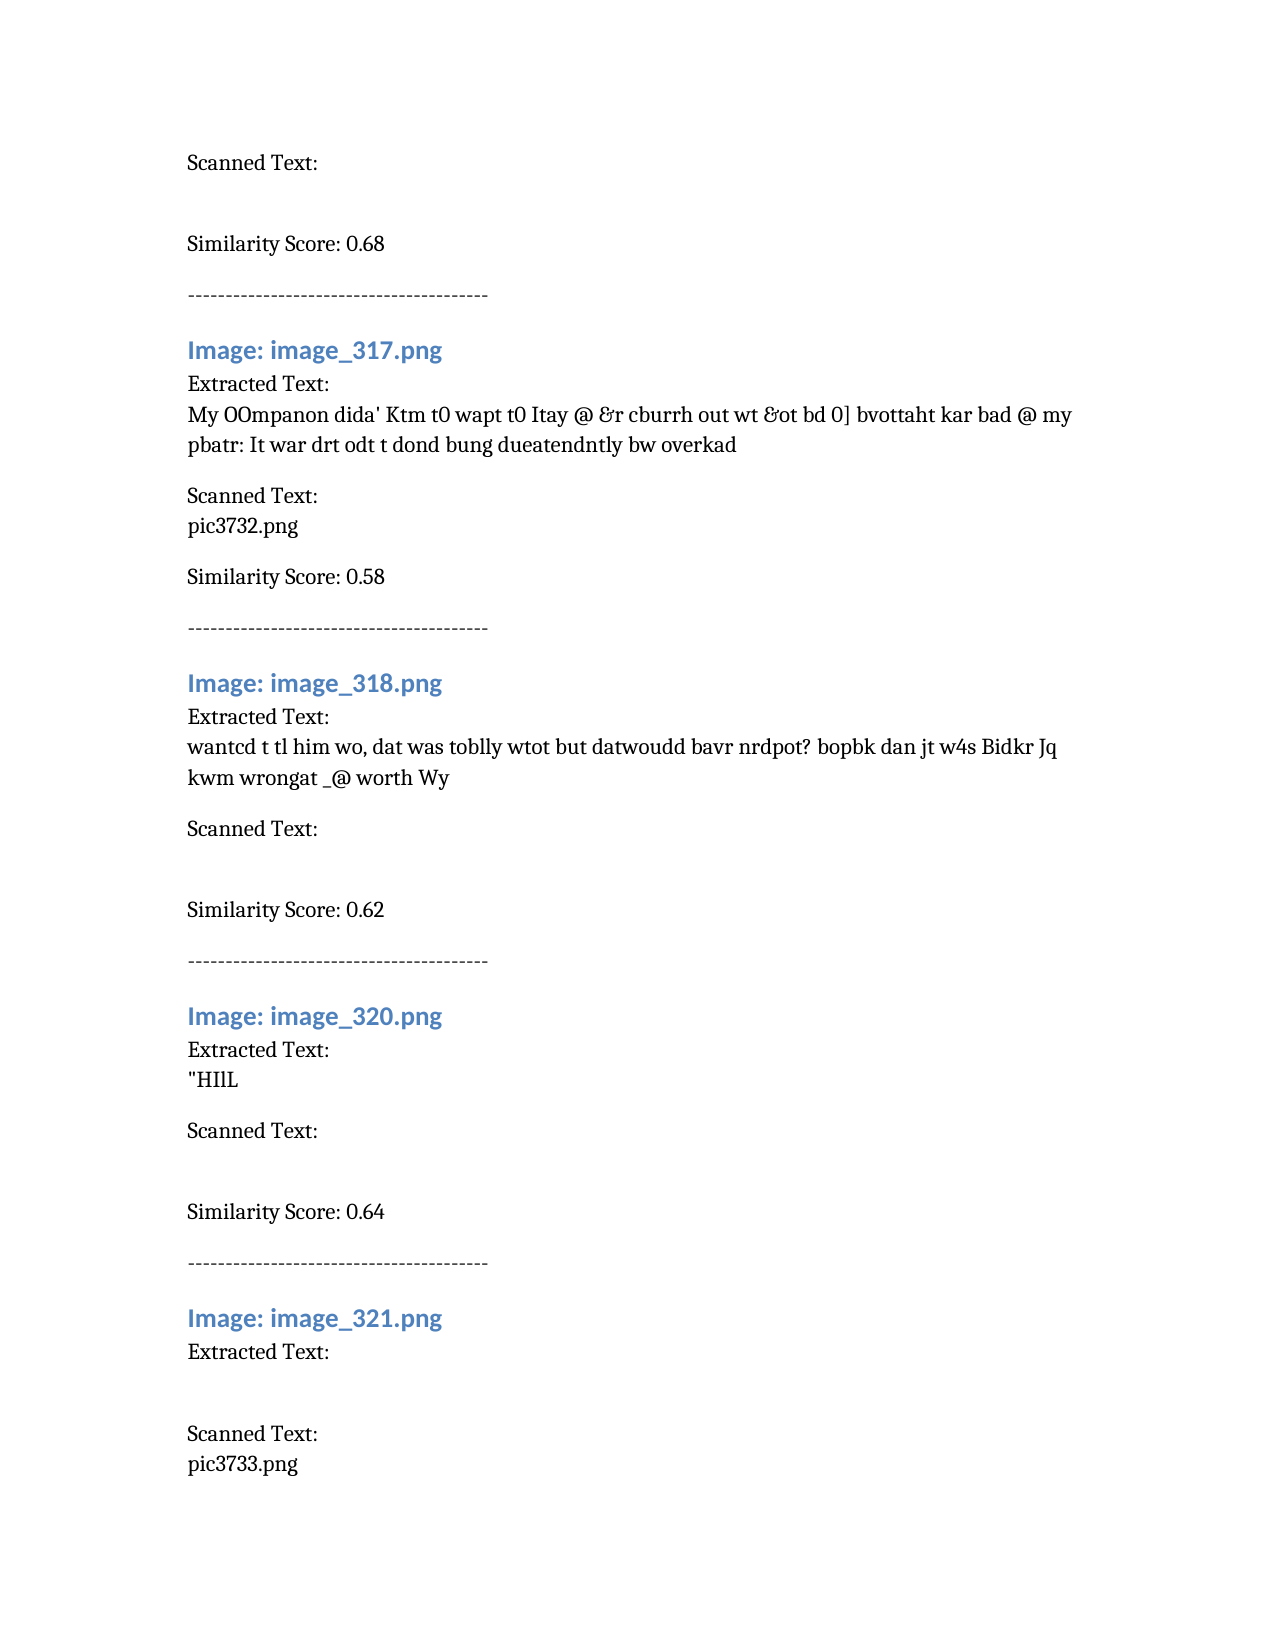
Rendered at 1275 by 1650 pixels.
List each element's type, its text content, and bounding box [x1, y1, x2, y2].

subtitle Image: image_321.png [187, 1301, 1087, 1334]
text Scanned Text: [187, 815, 1087, 872]
subtitle Image: image_318.png [187, 666, 1087, 699]
text Extracted Text: wantcd t tl him wo, dat was toblly wtot but datwoudd bavr nrdpot? bopbk dan jt w4s Bidkr Jq kwm wrongat _@ worth Wy [187, 704, 1087, 791]
text Similarity Score: 0.58 [187, 564, 1087, 590]
text Scanned Text: pic3732.png [187, 483, 1087, 539]
text Extracted Text: "HIlL [187, 1037, 1087, 1093]
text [187, 282, 1087, 309]
text Extracted Text: My OOmpanon dida' Ktm t0 wapt t0 Itay @ &r cburrh out wt &ot bd 0] bvottaht kar bad @ my pbatr: It war drt odt t dond bung dueatendntly bw overkad [187, 371, 1087, 458]
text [187, 1250, 1087, 1277]
text Similarity Score: 0.62 [187, 897, 1087, 923]
subtitle Image: image_320.png [187, 999, 1087, 1032]
text Extracted Text: [187, 1339, 1087, 1396]
text Similarity Score: 0.64 [187, 1199, 1087, 1226]
text Scanned Text: pic3733.png [187, 1420, 1087, 1477]
text Scanned Text: [187, 1118, 1087, 1174]
subtitle Image: image_317.png [187, 333, 1087, 366]
text ---------------------------------------- [187, 948, 1087, 974]
text ---------------------------------------- [187, 615, 1087, 641]
text Similarity Score: 0.68 [187, 231, 1087, 258]
text Scanned Text: [187, 150, 1087, 207]
